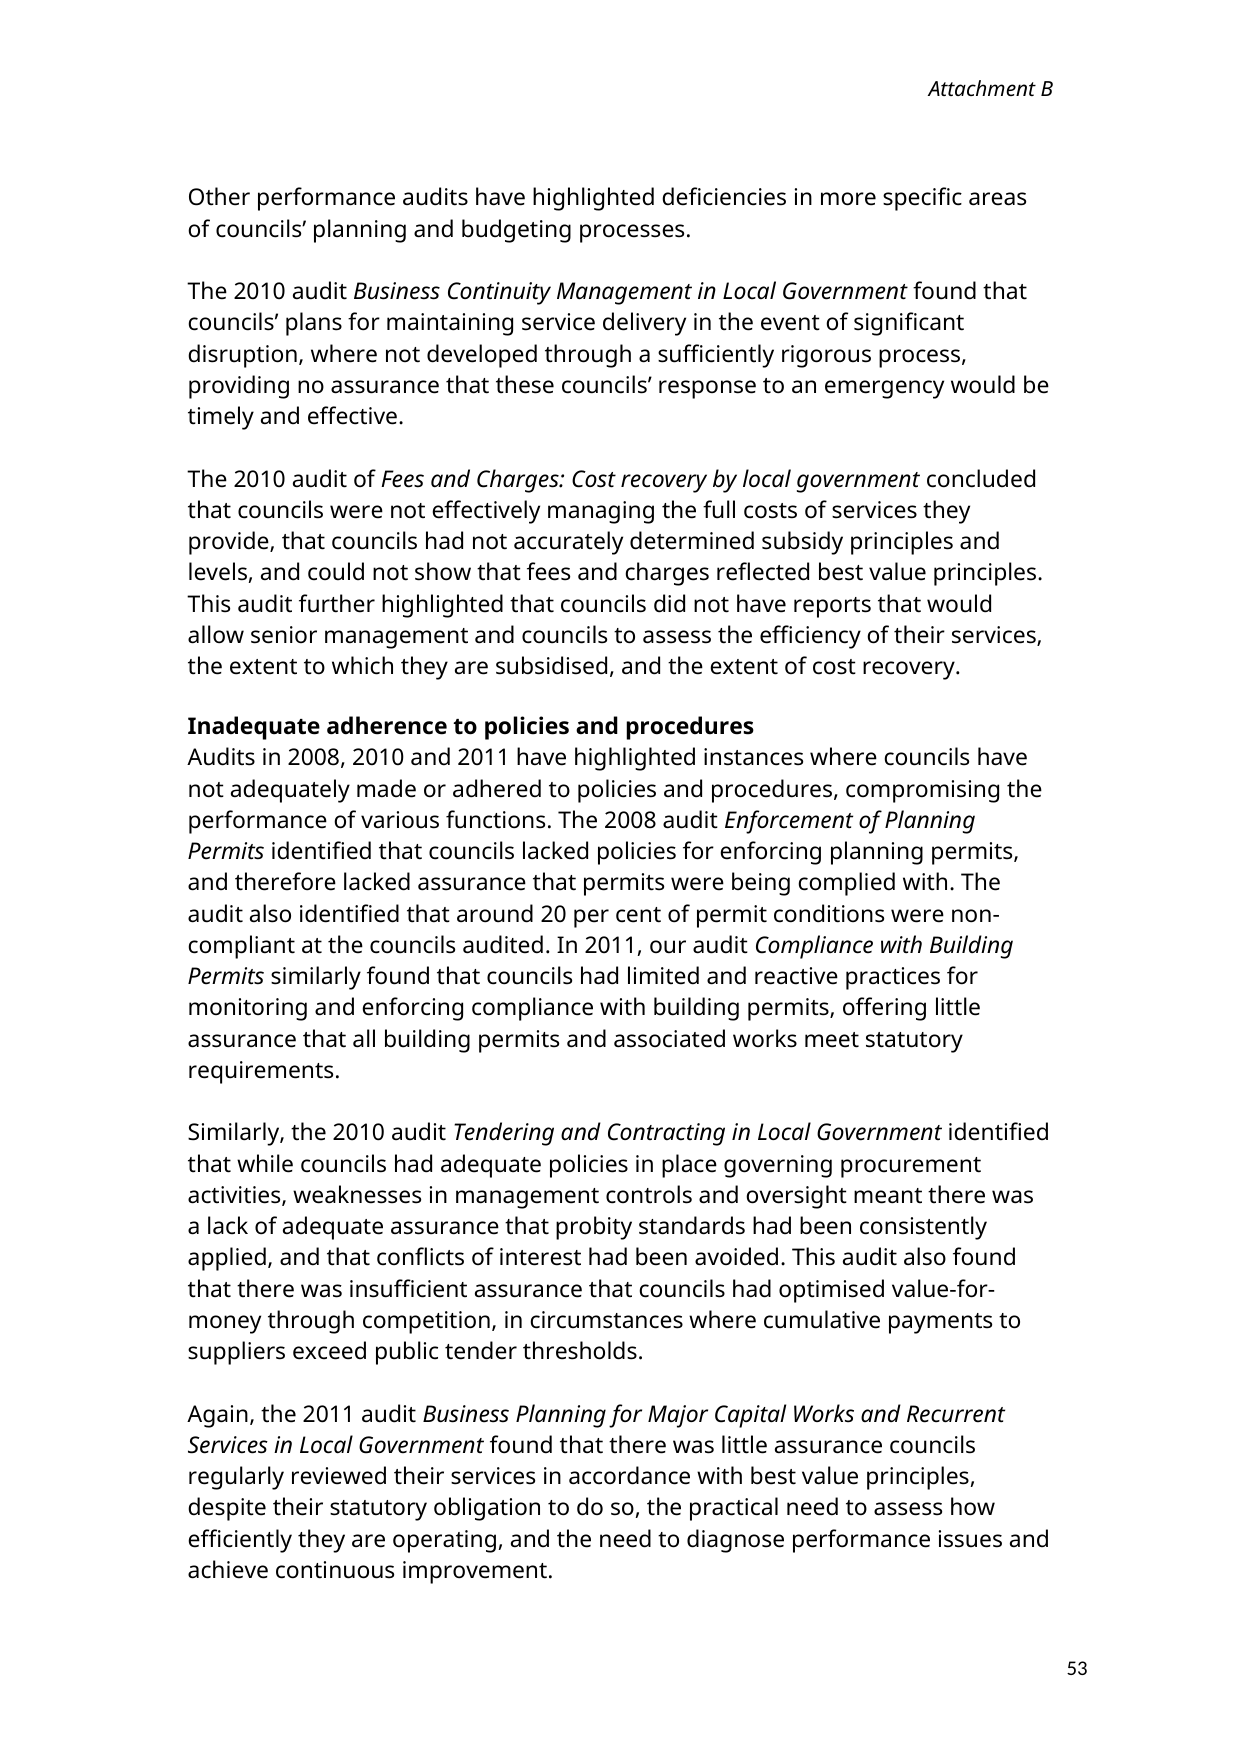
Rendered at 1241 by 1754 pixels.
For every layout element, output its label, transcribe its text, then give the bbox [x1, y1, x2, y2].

text Similarly, the 2010 audit Tendering and Contracting in Local Government identified that while councils had adequate policies in place governing procurement activities, weaknesses in management controls and oversight meant there was a lack of adequate assurance that probity standards had been consistently applied, and that conflicts of interest had been avoided. This audit also found that there was insufficient assurance that councils had optimised value-for-money through competition, in circumstances where cumulative payments to suppliers exceed public tender thresholds. [187, 1116, 1053, 1366]
text Inadequate adherence to policies and procedures [187, 710, 1053, 741]
text Audits in 2008, 2010 and 2011 have highlighted instances where councils have not adequately made or adhered to policies and procedures, compromising the performance of various functions. The 2008 audit Enforcement of Planning Permits identified that councils lacked policies for enforcing planning permits, and therefore lacked assurance that permits were being complied with. The audit also identified that around 20 per cent of permit conditions were non-compliant at the councils audited. In 2011, our audit Compliance with Building Permits similarly found that councils had limited and reactive practices for monitoring and enforcing compliance with building permits, offering little assurance that all building permits and associated works meet statutory requirements. [187, 741, 1053, 1085]
text The 2010 audit Business Continuity Management in Local Government found that councils’ plans for maintaining service delivery in the event of significant disruption, where not developed through a sufficiently rigorous process, providing no assurance that these councils’ response to an emergency would be timely and effective. [187, 275, 1053, 431]
text The 2010 audit of Fees and Charges: Cost recovery by local government concluded that councils were not effectively managing the full costs of services they provide, that councils had not accurately determined subsidy principles and levels, and could not show that fees and charges reflected best value principles. This audit further highlighted that councils did not have reports that would allow senior management and councils to assess the efficiency of their services, the extent to which they are subsidised, and the extent of cost recovery. [187, 462, 1053, 681]
text Other performance audits have highlighted deficiencies in more specific areas of councils’ planning and budgeting processes. [187, 181, 1053, 244]
text Again, the 2011 audit Business Planning for Major Capital Works and Recurrent Services in Local Government found that there was little assurance councils regularly reviewed their services in accordance with best value principles, despite their statutory obligation to do so, the practical need to assess how efficiently they are operating, and the need to diagnose performance issues and achieve continuous improvement. [187, 1397, 1053, 1585]
